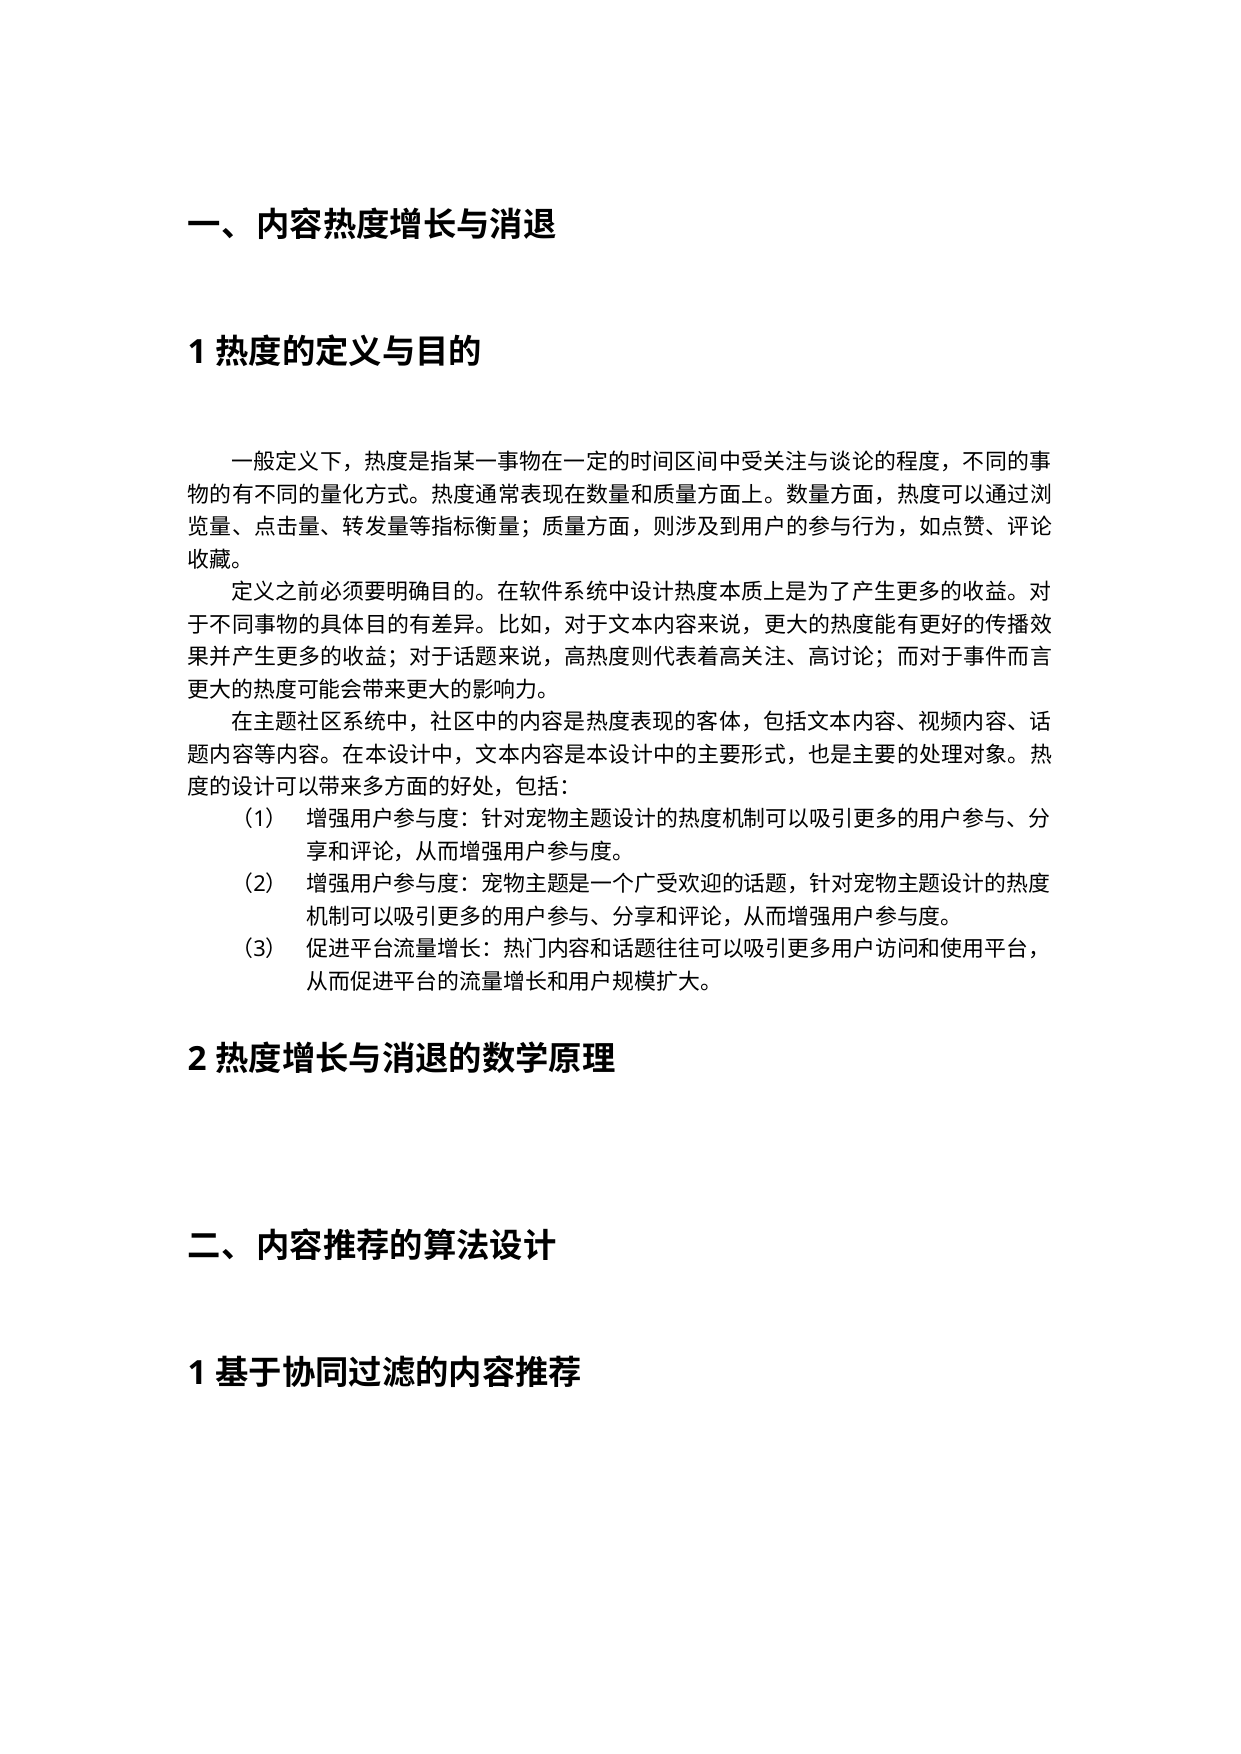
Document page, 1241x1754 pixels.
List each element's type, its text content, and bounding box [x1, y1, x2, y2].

subtitle 2 热度增长与消退的数学原理 [187, 1023, 1053, 1088]
subtitle 内容热度增长与消退 [187, 189, 1053, 254]
text 一般定义下，热度是指某一事物在一定的时间区间中受关注与谈论的程度，不同的事物的有不同的量化方式。热度通常表现在数量和质量方面上。数量方面，热度可以通过浏览量、点击量、转发量等指标衡量；质量方面，则涉及到用户的参与行为，如点赞、评论、收藏。 [187, 444, 1053, 574]
list 增强用户参与度：宠物主题是一个广受欢迎的话题，针对宠物主题设计的热度机制可以吸引更多的用户参与、分享和评论，从而增强用户参与度。 [231, 866, 1053, 931]
subtitle 1 基于协同过滤的内容推荐 [187, 1337, 1053, 1402]
subtitle 1 热度的定义与目的 [187, 316, 1053, 381]
list 增强用户参与度：针对宠物主题设计的热度机制可以吸引更多的用户参与、分享和评论，从而增强用户参与度。 [231, 801, 1053, 866]
subtitle 内容推荐的算法设计 [187, 1210, 1053, 1275]
list 促进平台流量增长：热门内容和话题往往可以吸引更多用户访问和使用平台，从而促进平台的流量增长和用户规模扩大。 [231, 931, 1053, 996]
text 定义之前必须要明确目的。在软件系统中设计热度本质上是为了产生更多的收益。对于不同事物的具体目的有差异。比如，对于文本内容来说，更大的热度能有更好的传播效果并产生更多的收益；对于话题来说，高热度则代表着高关注、高讨论；而对于事件而言，更大的热度可能会带来更大的影响力。 [187, 574, 1053, 704]
text 在主题社区系统中，社区中的内容是热度表现的客体，包括文本内容、视频内容、话题内容等内容。在本设计中，文本内容是本设计中的主要形式，也是主要的处理对象。热度的设计可以带来多方面的好处，包括： [187, 704, 1053, 801]
